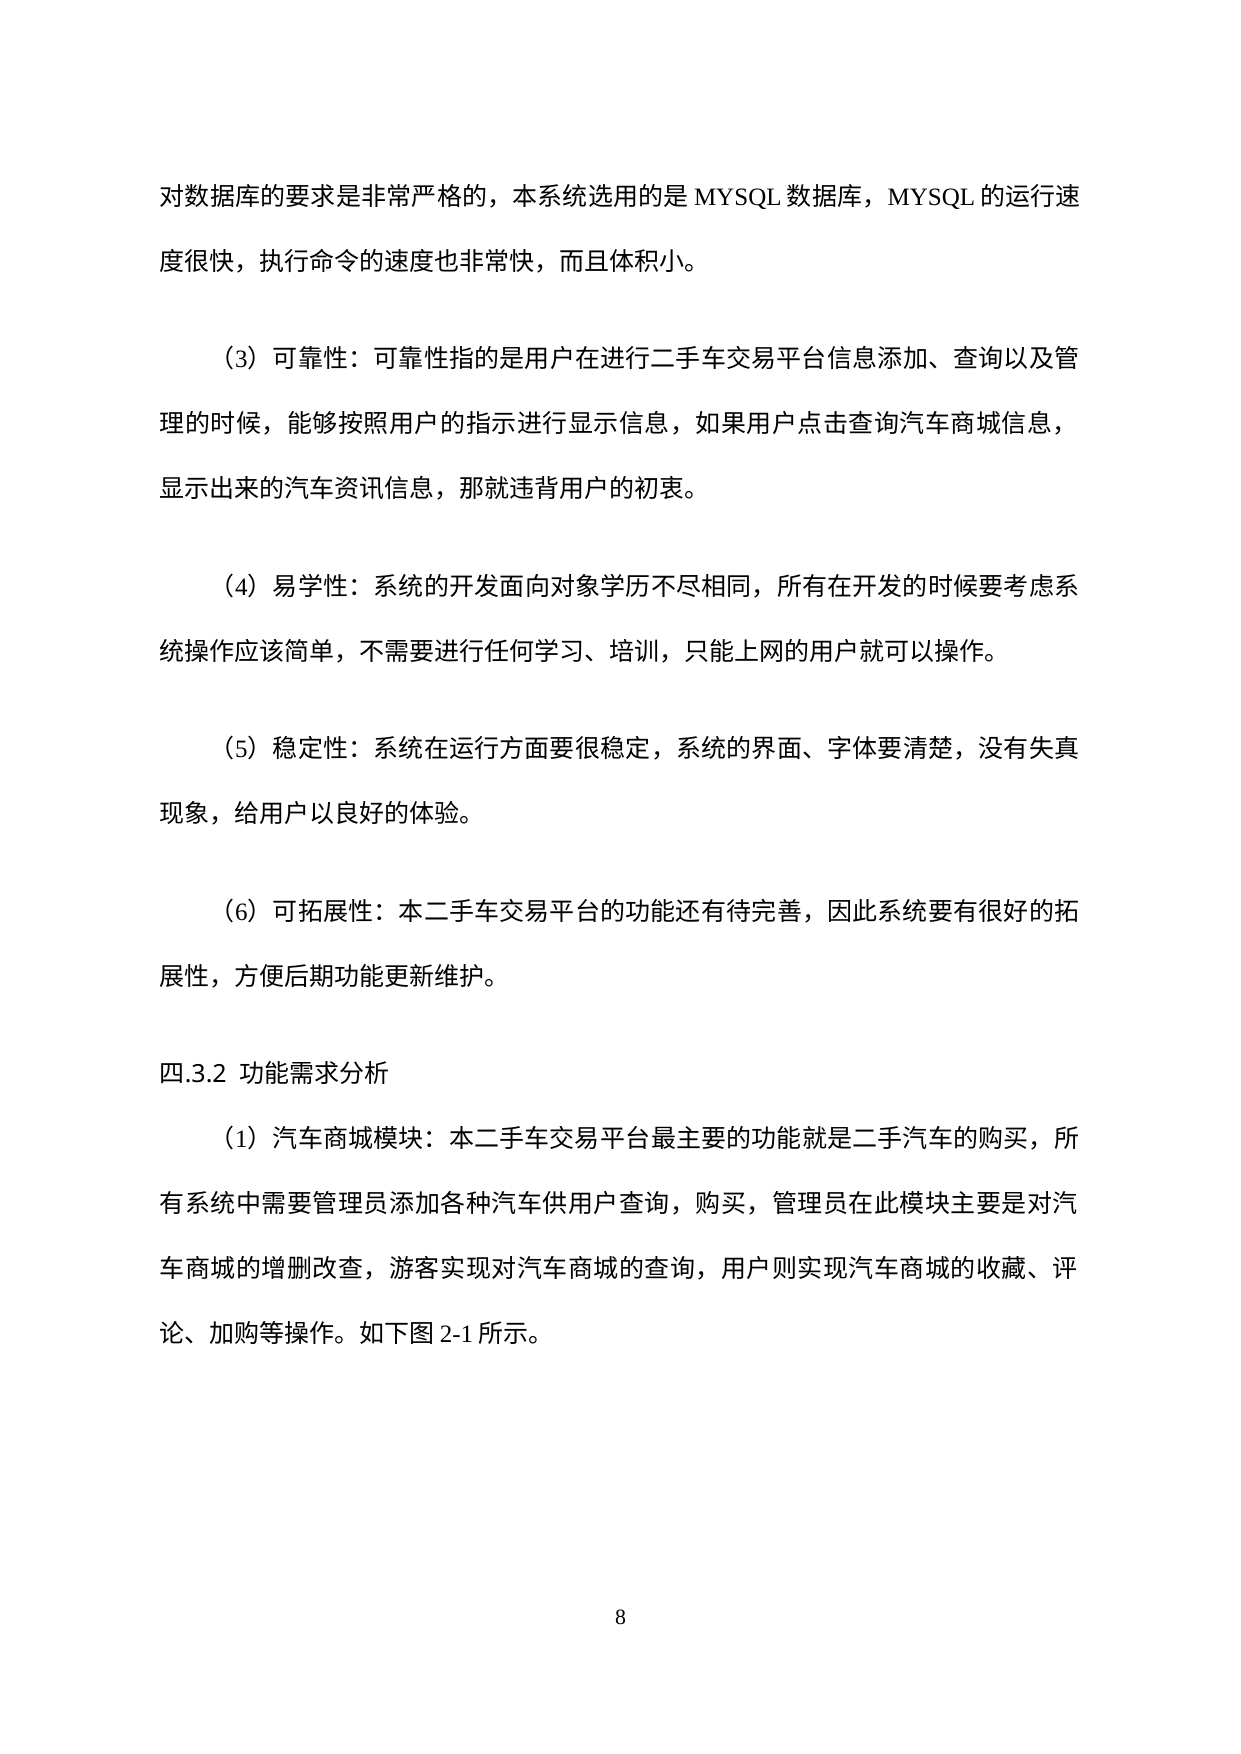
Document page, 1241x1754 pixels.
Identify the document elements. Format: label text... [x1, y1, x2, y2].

text （1）汽车商城模块：本二手车交易平台最主要的功能就是二手汽车的购买，所有系统中需要管理员添加各种汽车供用户查询，购买，管理员在此模块主要是对汽车商城的增删改查，游客实现对汽车商城的查询，用户则实现汽车商城的收藏、评论、加购等操作。如下图2-1所示。 [159, 1104, 1081, 1364]
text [159, 162, 1081, 292]
text （6）可拓展性：本二手车交易平台的功能还有待完善，因此系统要有很好的拓展性，方便后期功能更新维护。 [159, 877, 1081, 1007]
text （5）稳定性：系统在运行方面要很稳定，系统的界面、字体要清楚，没有失真现象，给用户以良好的体验。 [159, 714, 1081, 844]
text （4）易学性：系统的开发面向对象学历不尽相同，所有在开发的时候要考虑系统操作应该简单，不需要进行任何学习、培训，只能上网的用户就可以操作。 [159, 552, 1081, 682]
subtitle 功能需求分析 [159, 1039, 1081, 1104]
text （3）可靠性：可靠性指的是用户在进行二手车交易平台信息添加、查询以及管理的时候，能够按照用户的指示进行显示信息，如果用户点击查询汽车商城信息，显示出来的汽车资讯信息，那就违背用户的初衷。 [159, 324, 1081, 519]
